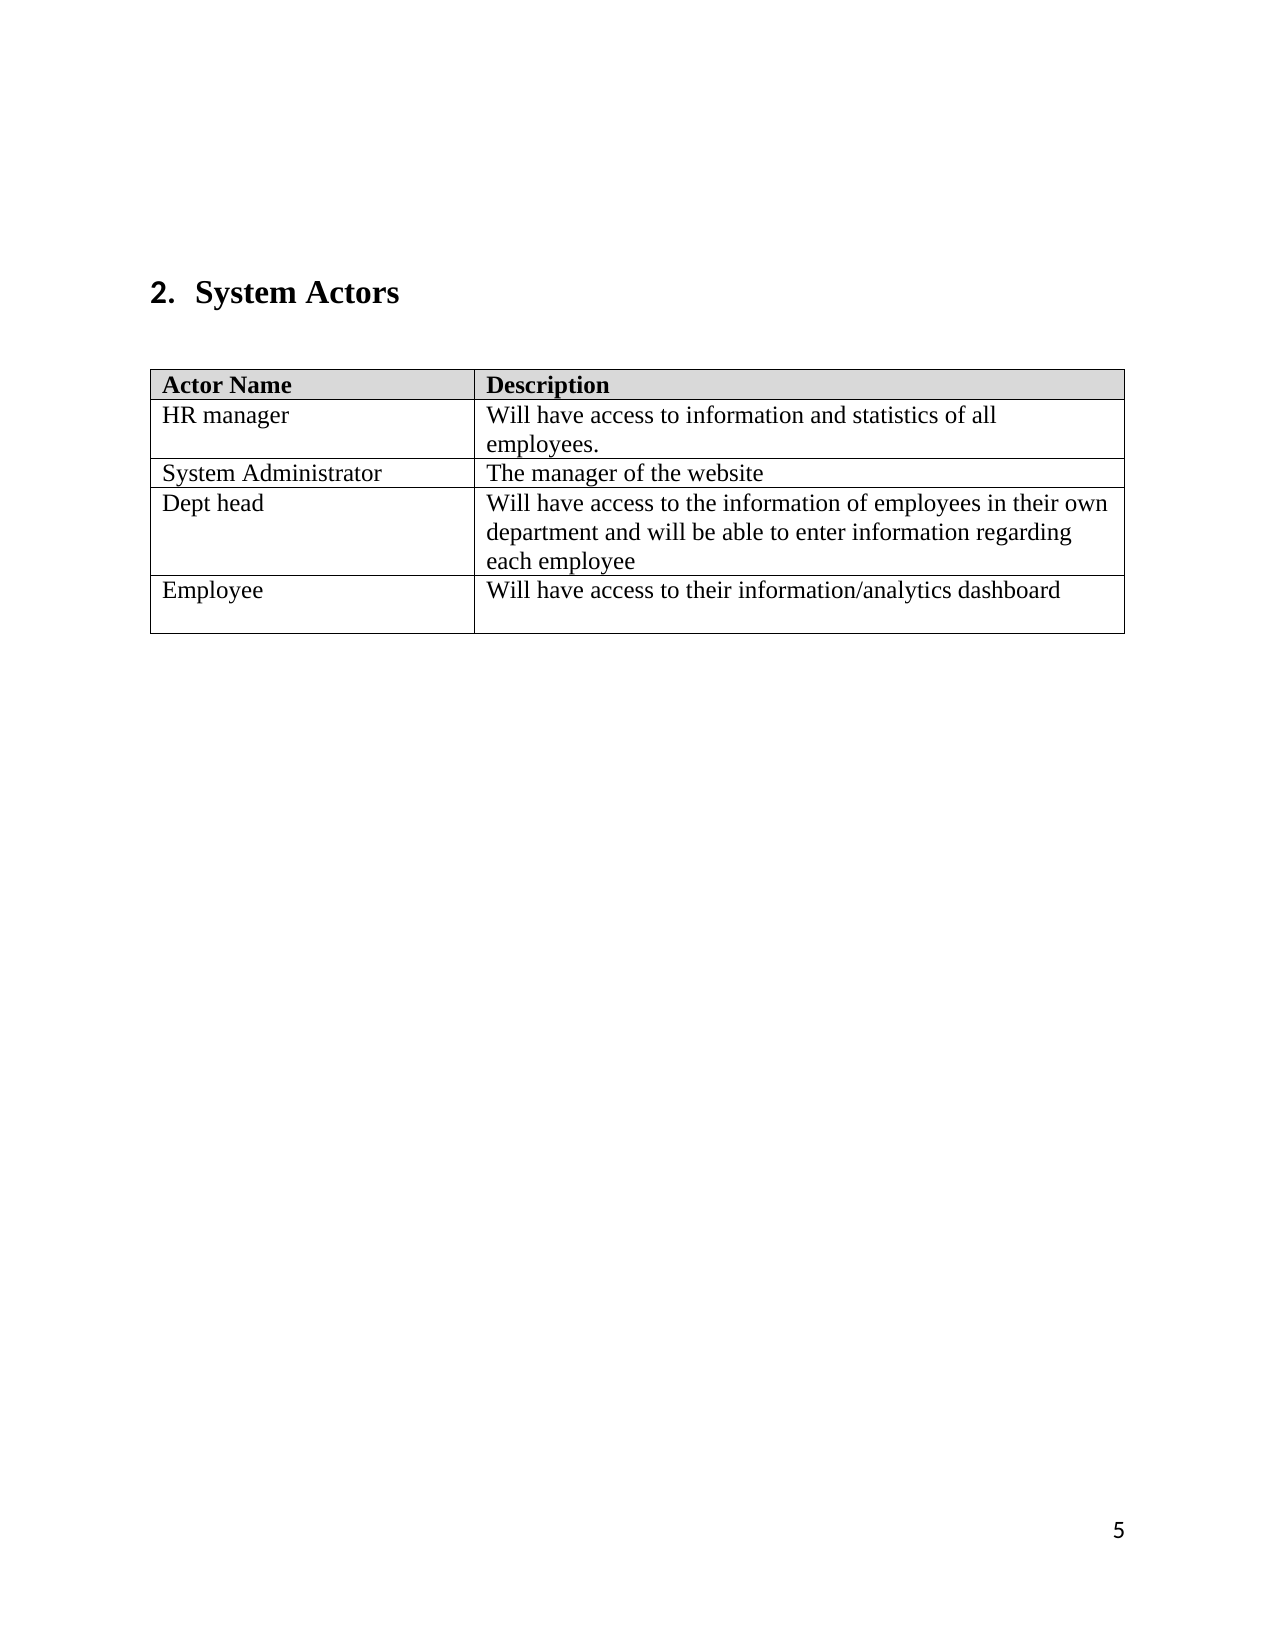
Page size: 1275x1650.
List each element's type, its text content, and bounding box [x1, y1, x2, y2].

table_cell Employee [151, 576, 474, 633]
table_cell Dept head [151, 488, 474, 574]
table_cell The manager of the website [475, 459, 1124, 487]
table_cell Will have access to the information of employees in their own department and will be able to enter information regarding each employee [475, 488, 1124, 574]
table_cell System Administrator [151, 459, 474, 487]
table_cell HR manager [151, 400, 474, 457]
subtitle System Actors [150, 271, 1125, 312]
table_header Description [475, 370, 1124, 399]
table_cell Will have access to information and statistics of all employees. [475, 400, 1124, 457]
table_header Actor Name [151, 370, 474, 399]
table_cell Will have access to their information/analytics dashboard [475, 576, 1124, 633]
